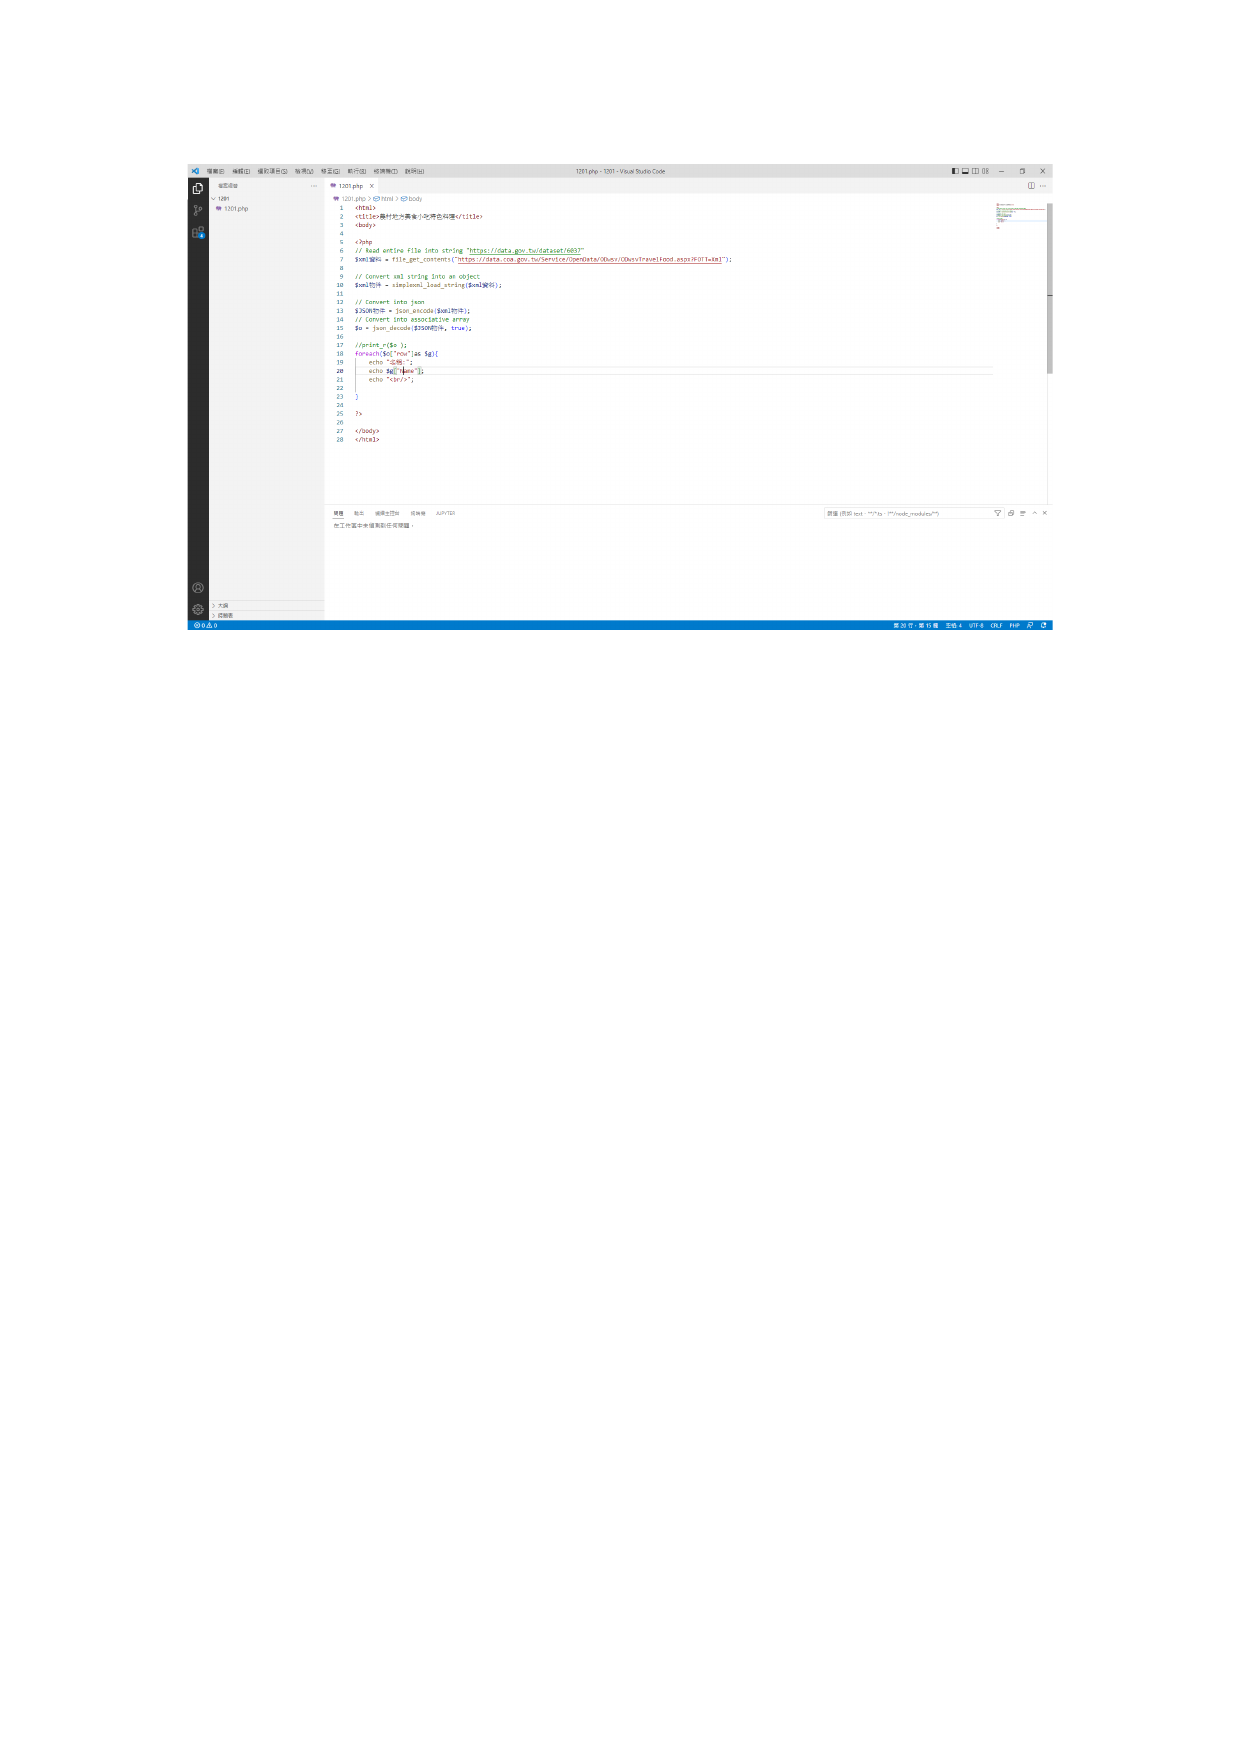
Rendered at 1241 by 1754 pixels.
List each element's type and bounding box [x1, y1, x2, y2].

picture [187, 164, 1053, 630]
